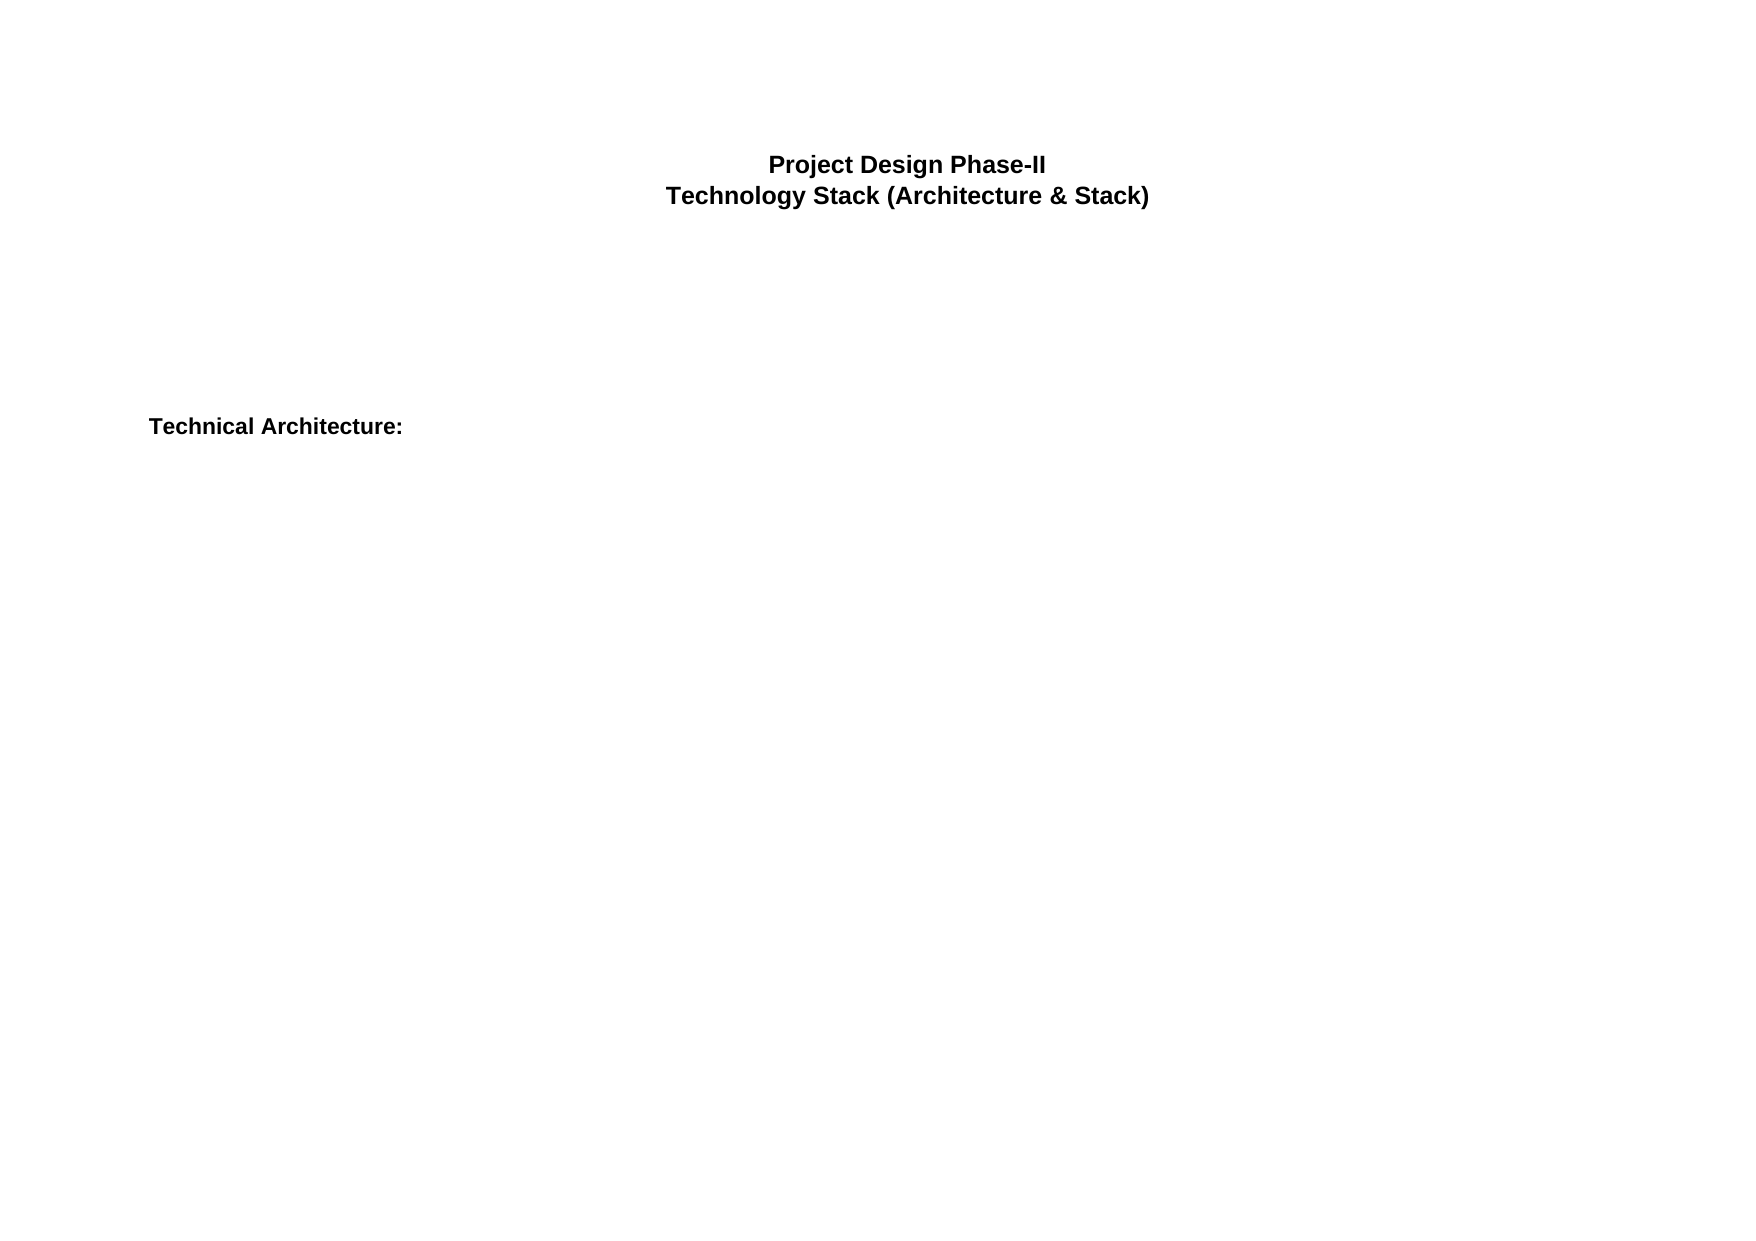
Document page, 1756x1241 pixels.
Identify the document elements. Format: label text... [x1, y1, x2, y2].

subtitle Technical Architecture: [148, 413, 403, 439]
title Project Design Phase-II Technology Stack (Architecture & Stack) [666, 150, 1184, 209]
